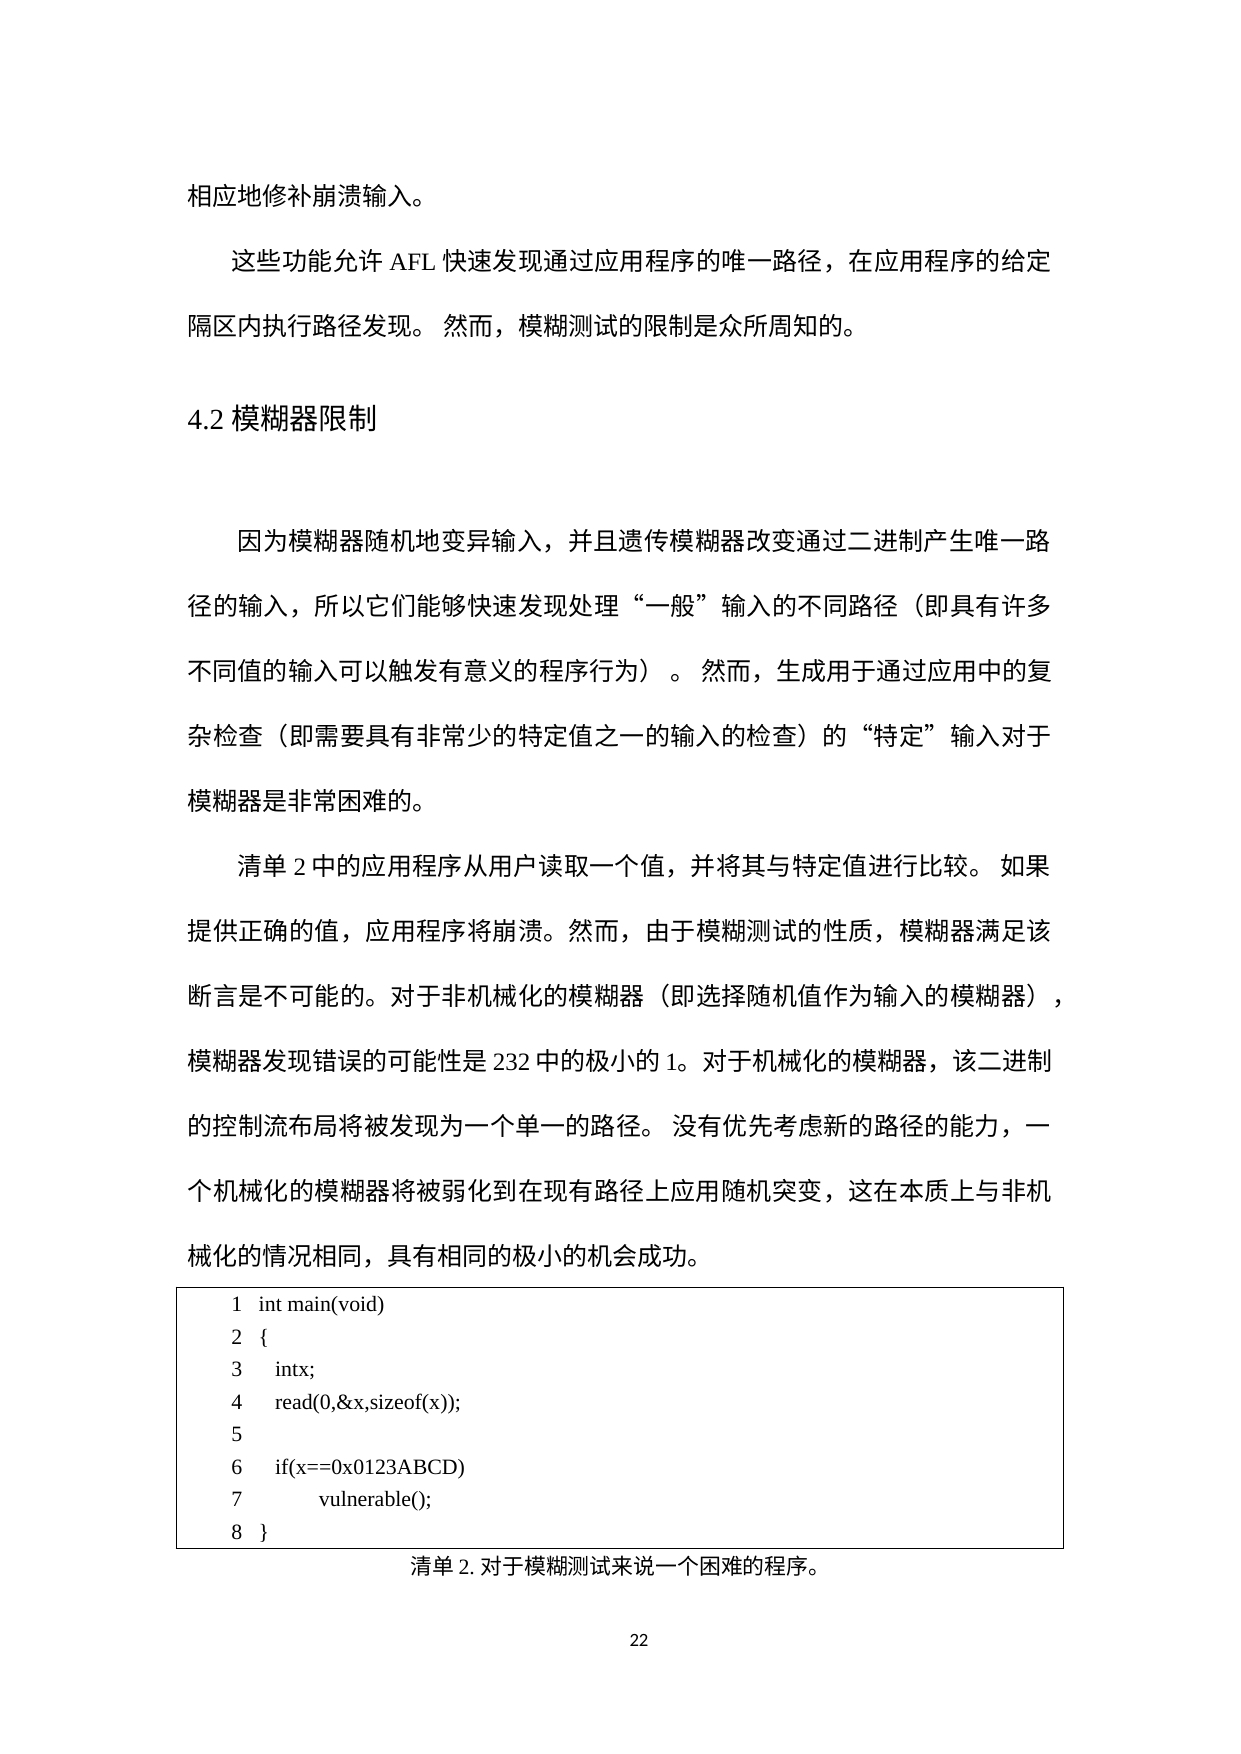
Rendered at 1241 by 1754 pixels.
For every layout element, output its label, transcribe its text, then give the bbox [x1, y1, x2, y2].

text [187, 162, 1053, 227]
text 清单2中的应用程序从用户读取一个值，并将其与特定值进行比较。 如果提供正确的值，应用程序将崩溃。然而，由于模糊测试的性质，模糊器满足该断言是不可能的。对于非机械化的模糊器（即选择随机值作为输入的模糊器），模糊器发现错误的可能性是232中的极小的1。对于机械化的模糊器，该二进制的控制流布局将被发现为一个单一的路径。 没有优先考虑新的路径的能力，一个机械化的模糊器将被弱化到在现有路径上应用随机突变，这在本质上与非机械化的情况相同，具有相同的极小的机会成功。 [187, 832, 1053, 1287]
text 清单2. 对于模糊测试来说一个困难的程序。 [187, 1549, 1053, 1581]
subtitle 4.2 模糊器限制 [187, 384, 1053, 449]
text 这些功能允许AFL快速发现通过应用程序的唯一路径，在应用程序的给定隔区内执行路径发现。 然而，模糊测试的限制是众所周知的。 [187, 227, 1053, 357]
text 因为模糊器随机地变异输入，并且遗传模糊器改变通过二进制产生唯一路径的输入，所以它们能够快速发现处理“一般”输入的不同路径（即具有许多不同值的输入可以触发有意义的程序行为） 。 然而，生成用于通过应用中的复杂检查（即需要具有非常少的特定值之一的输入的检查）的“特定”输入对于模糊器是非常困难的。 [187, 507, 1053, 832]
table_header 1 int main(void) 2 { 3 intx; 4 read(0,&x,sizeof(x)); 5 6 if(x==0x0123ABCD) 7 vulnerable(); 8 } [177, 1288, 1063, 1548]
